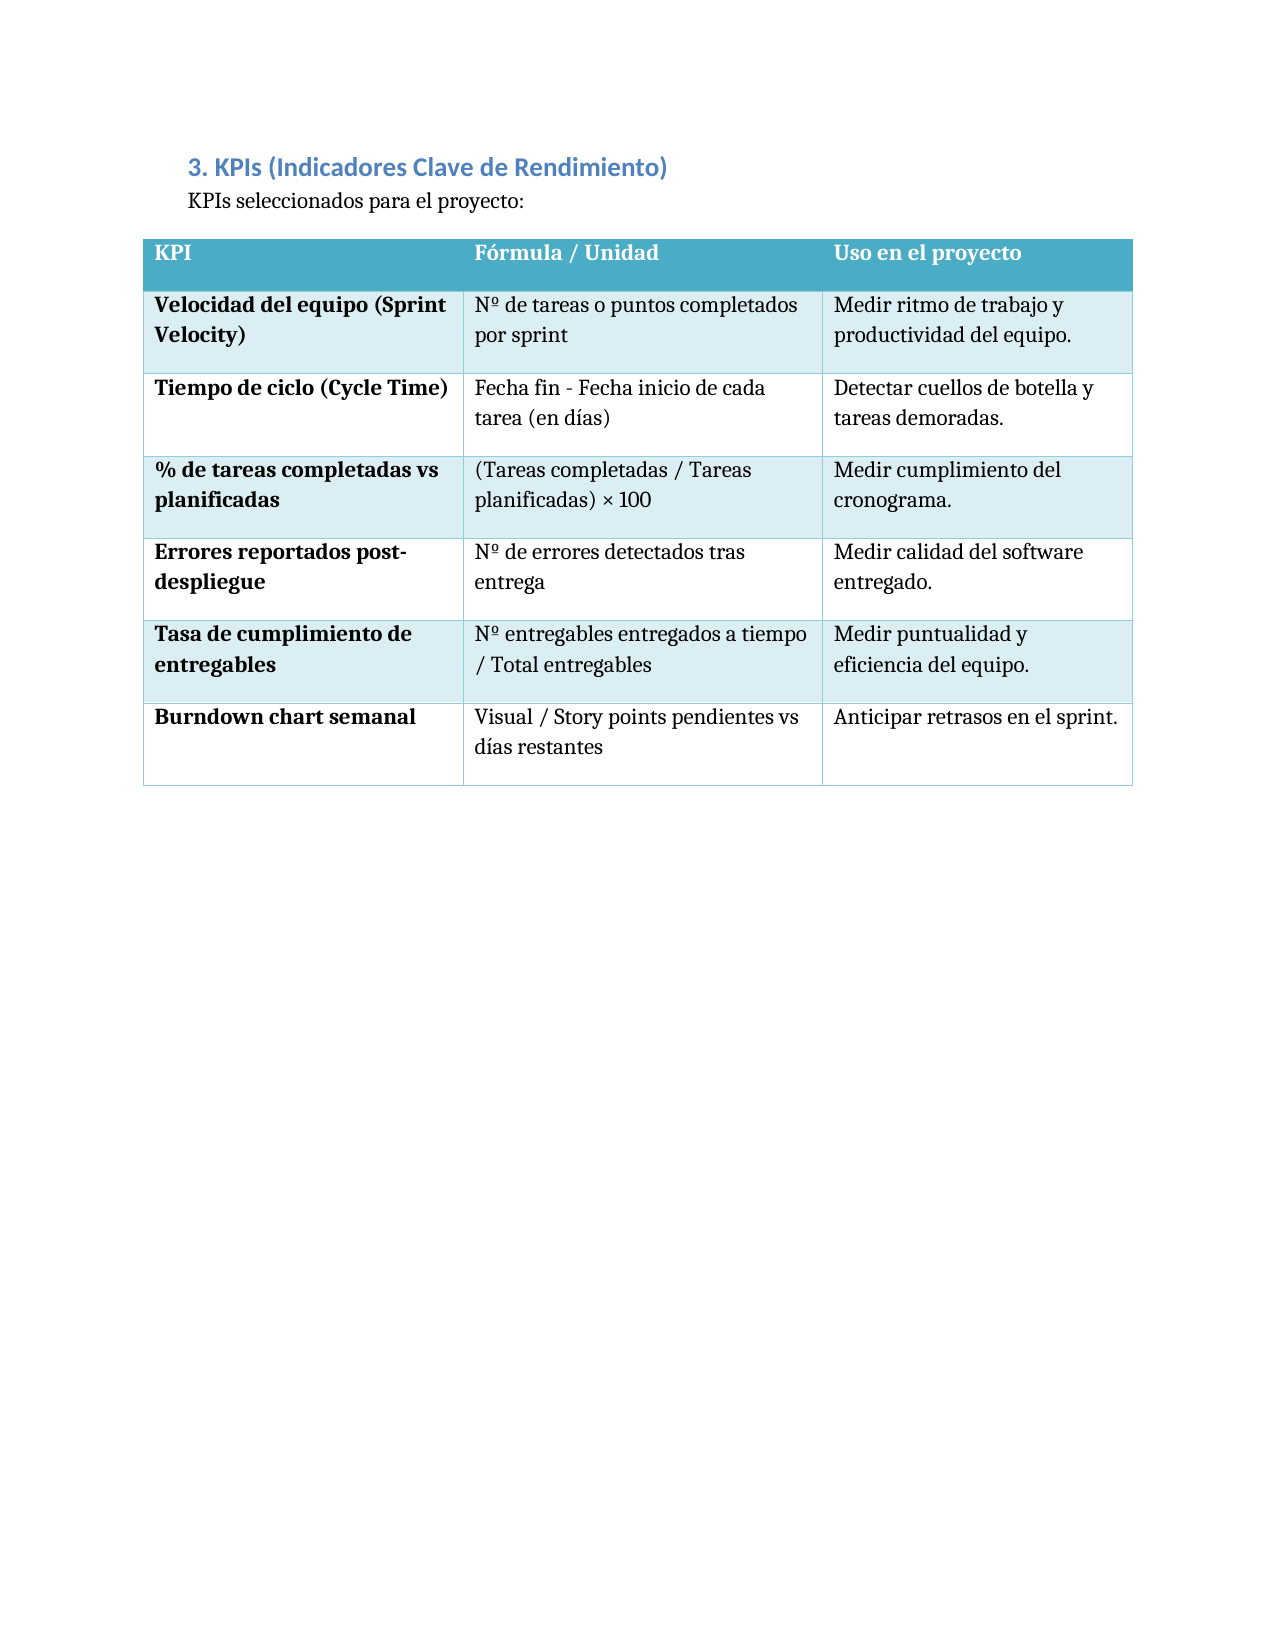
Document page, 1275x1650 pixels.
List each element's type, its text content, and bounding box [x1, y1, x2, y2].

table_cell Medir calidad del software entregado. [823, 539, 1132, 620]
table_cell Nº de errores detectados tras entrega [464, 539, 822, 620]
table_cell Detectar cuellos de botella y tareas demoradas. [823, 374, 1132, 456]
table_cell Burndown chart semanal [144, 704, 463, 785]
table_cell (Tareas completadas / Tareas planificadas) × 100 [464, 457, 822, 538]
table_cell % de tareas completadas vs planificadas [144, 457, 463, 538]
table_cell Tasa de cumplimiento de entregables [144, 621, 463, 702]
table_cell Nº entregables entregados a tiempo / Total entregables [464, 621, 822, 702]
table_cell Anticipar retrasos en el sprint. [823, 704, 1132, 785]
table_cell Medir puntualidad y eficiencia del equipo. [823, 621, 1132, 702]
table_cell Medir cumplimiento del cronograma. [823, 457, 1132, 538]
table_cell Tiempo de ciclo (Cycle Time) [144, 374, 463, 456]
text KPIs seleccionados para el proyecto: [187, 188, 1087, 214]
table_header Uso en el proyecto [823, 240, 1132, 291]
table_cell Velocidad del equipo (Sprint Velocity) [144, 292, 463, 373]
table_header KPI [144, 240, 463, 291]
table_header Fórmula / Unidad [464, 240, 822, 291]
table_cell Errores reportados post-despliegue [144, 539, 463, 620]
table_cell Visual / Story points pendientes vs días restantes [464, 704, 822, 785]
subtitle 3. KPIs (Indicadores Clave de Rendimiento) [187, 150, 1087, 183]
table_cell Medir ritmo de trabajo y productividad del equipo. [823, 292, 1132, 373]
table_cell Fecha fin - Fecha inicio de cada tarea (en días) [464, 374, 822, 456]
table_cell Nº de tareas o puntos completados por sprint [464, 292, 822, 373]
